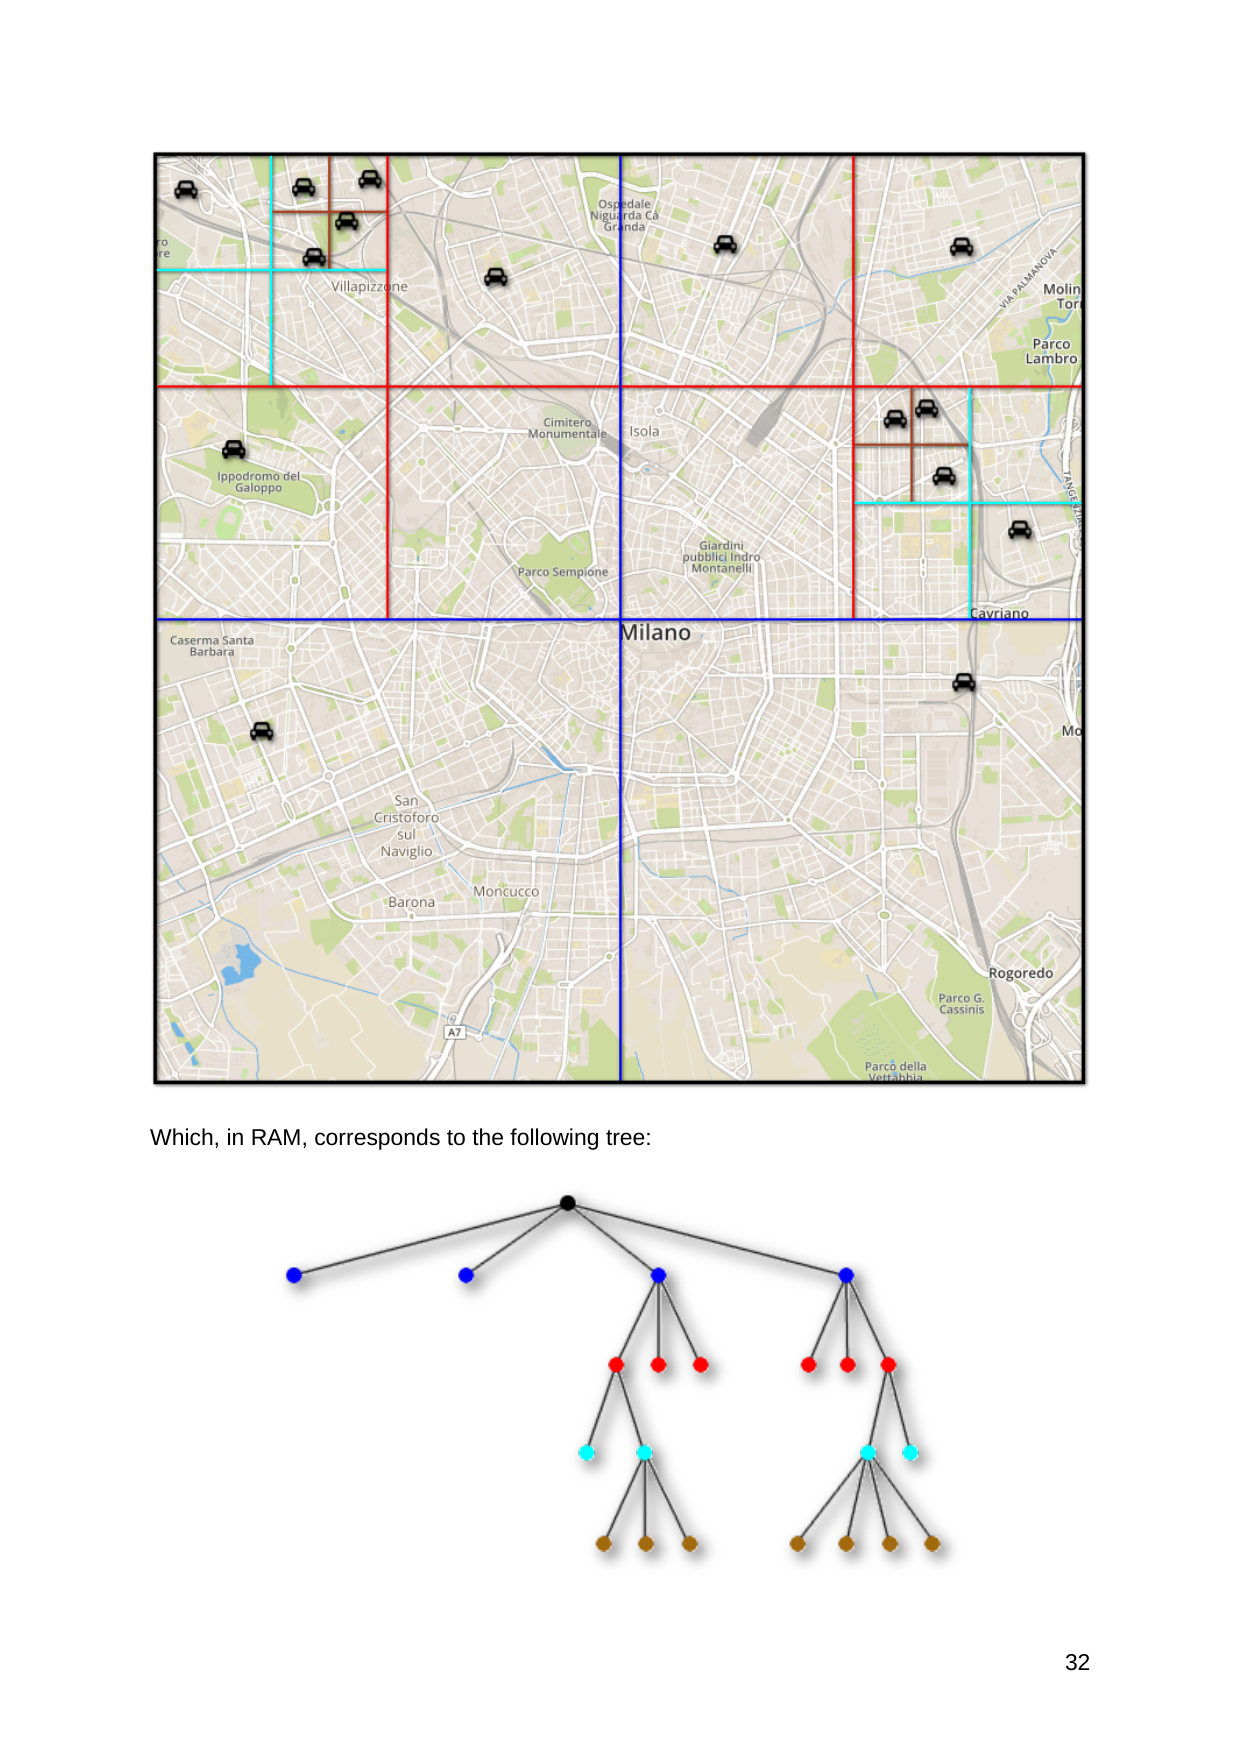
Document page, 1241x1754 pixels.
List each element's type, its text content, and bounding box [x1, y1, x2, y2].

picture [150, 150, 1091, 1090]
picture [274, 1184, 967, 1577]
text Which, in RAM, corresponds to the following tree: [150, 1124, 1090, 1150]
